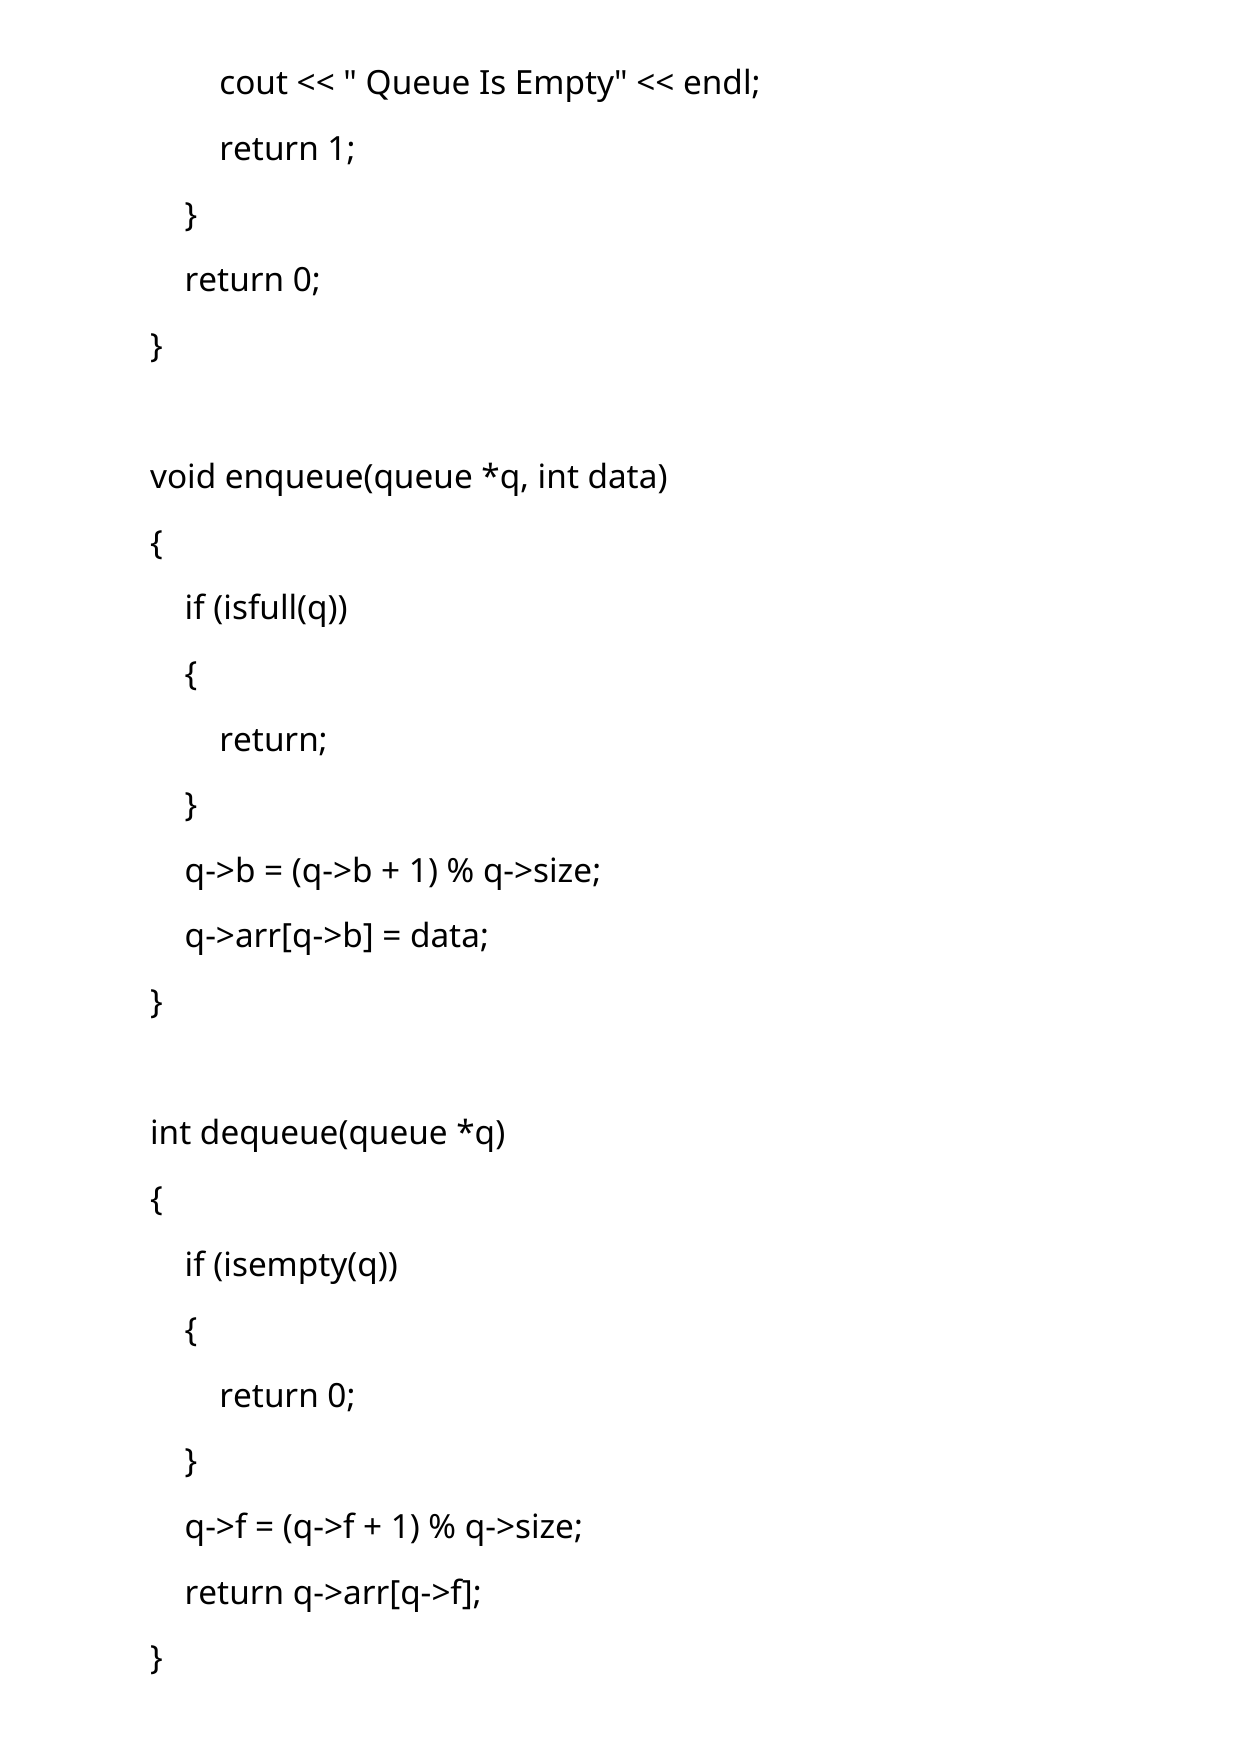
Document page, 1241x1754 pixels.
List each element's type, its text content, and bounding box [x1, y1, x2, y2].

text cout << " Queue Is Empty" << endl; [150, 59, 1090, 104]
text } [150, 322, 1090, 367]
text q->arr[q->b] = data; [150, 912, 1090, 958]
text } [150, 978, 1090, 1023]
text q->f = (q->f + 1) % q->size; [150, 1503, 1090, 1548]
text { [150, 650, 1090, 695]
text { [150, 518, 1090, 564]
text } [150, 1437, 1090, 1483]
text return 1; [150, 125, 1090, 170]
text return; [150, 715, 1090, 761]
text void enqueue(queue *q, int data) [150, 453, 1090, 498]
text } [150, 1634, 1090, 1679]
text q->b = (q->b + 1) % q->size; [150, 847, 1090, 892]
text } [150, 781, 1090, 826]
text return 0; [150, 256, 1090, 301]
text if (isempty(q)) [150, 1240, 1090, 1286]
text return q->arr[q->f]; [150, 1568, 1090, 1614]
text int dequeue(queue *q) [150, 1109, 1090, 1154]
text } [150, 190, 1090, 236]
text if (isfull(q)) [150, 584, 1090, 629]
text { [150, 1175, 1090, 1220]
text return 0; [150, 1372, 1090, 1417]
text { [150, 1306, 1090, 1351]
